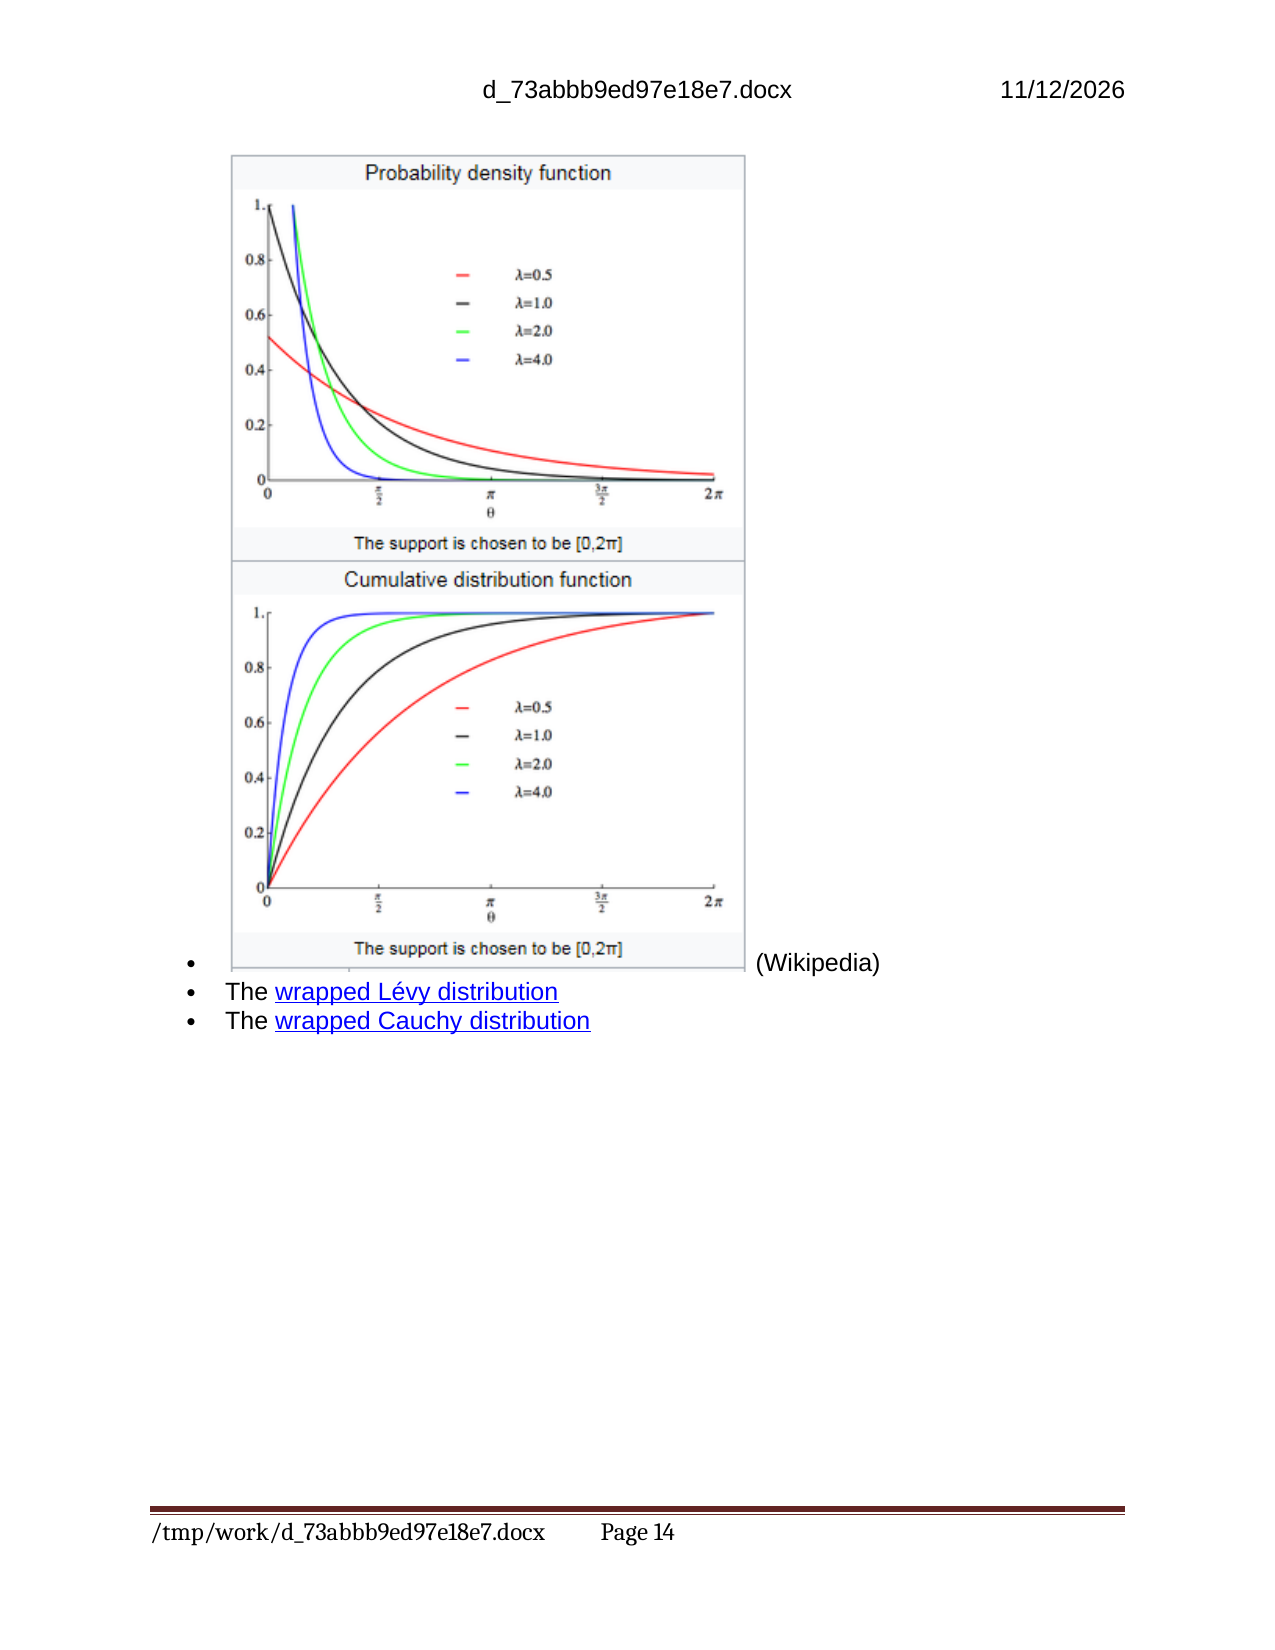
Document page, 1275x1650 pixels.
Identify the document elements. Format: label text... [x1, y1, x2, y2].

list The wrapped Cauchy distribution [187, 1006, 1125, 1035]
list The wrapped Lévy distribution [187, 977, 1125, 1006]
picture [225, 150, 749, 972]
